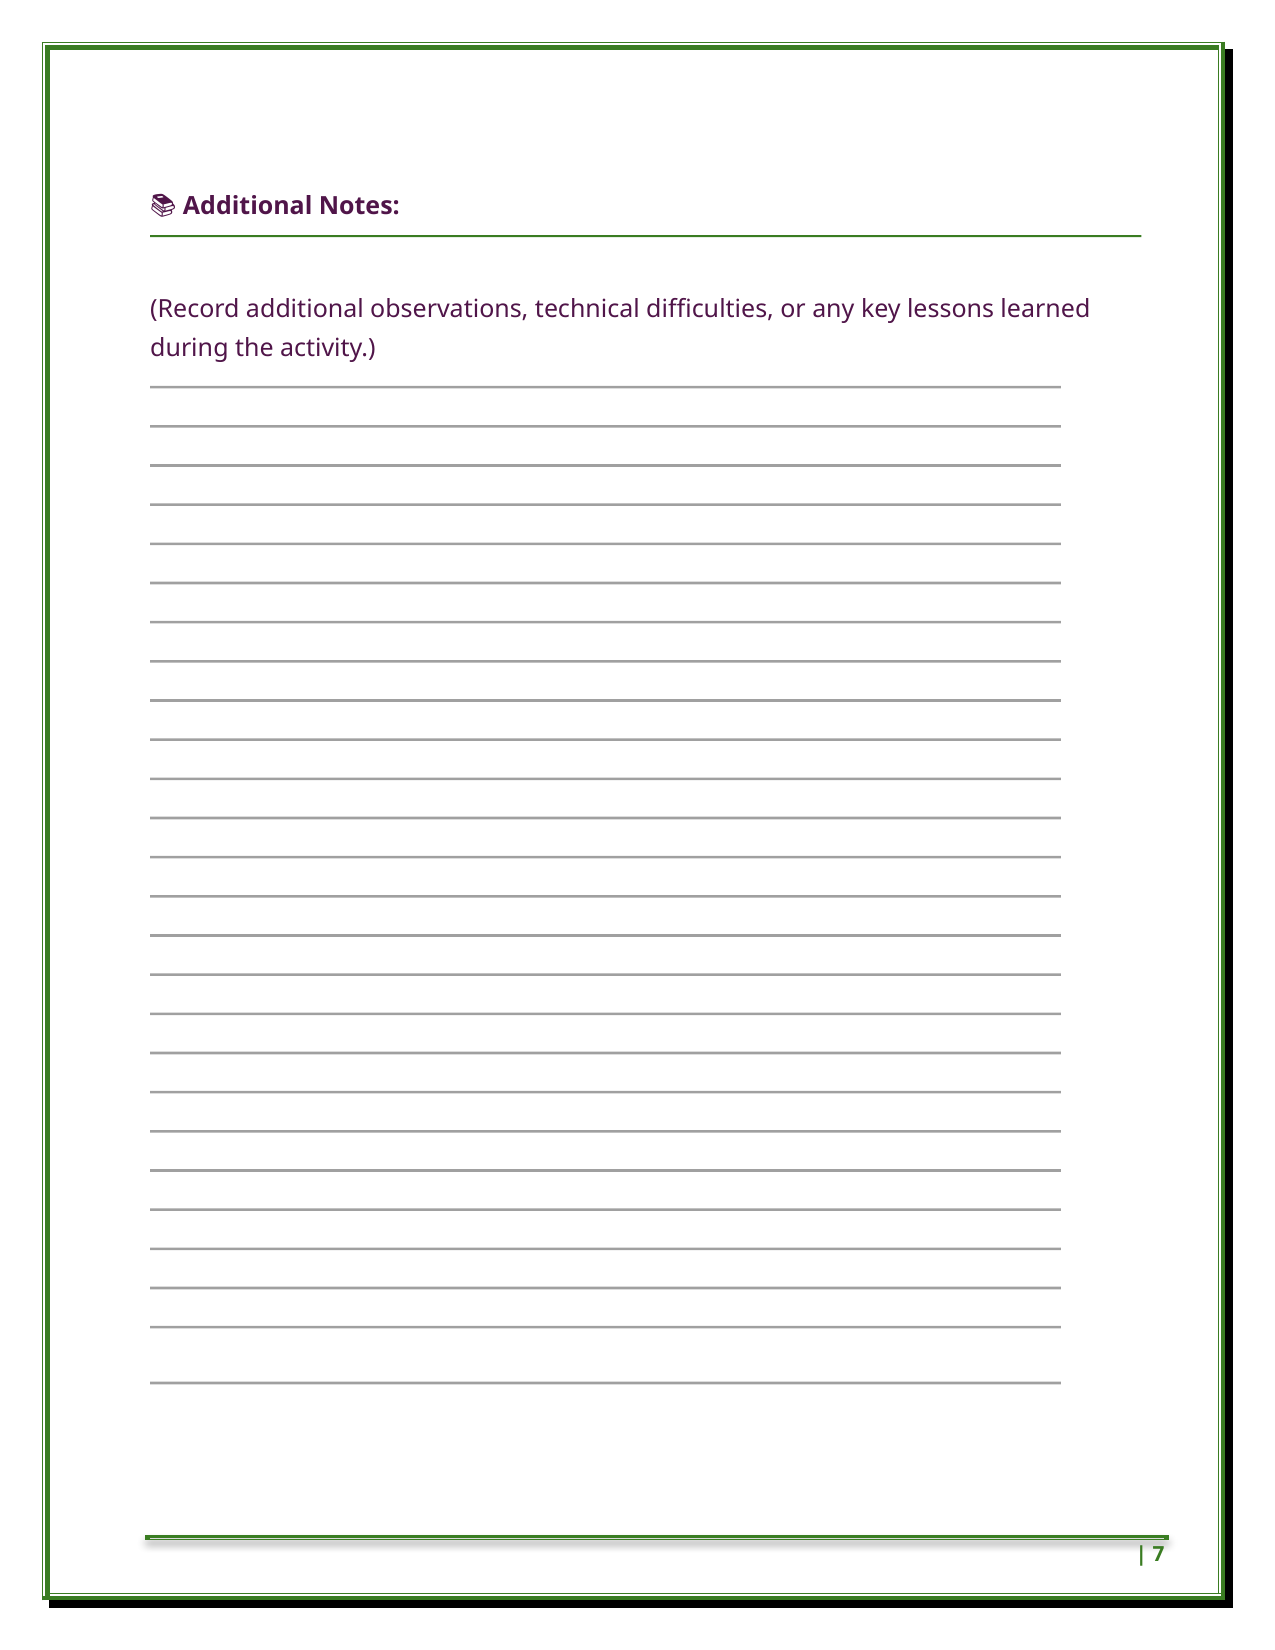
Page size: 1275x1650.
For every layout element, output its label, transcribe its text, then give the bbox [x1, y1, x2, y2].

subtitle 📚 Additional Notes: [150, 187, 1164, 222]
text (Record additional observations, technical difficulties, or any key lessons learned during the activity.) [150, 291, 1164, 364]
